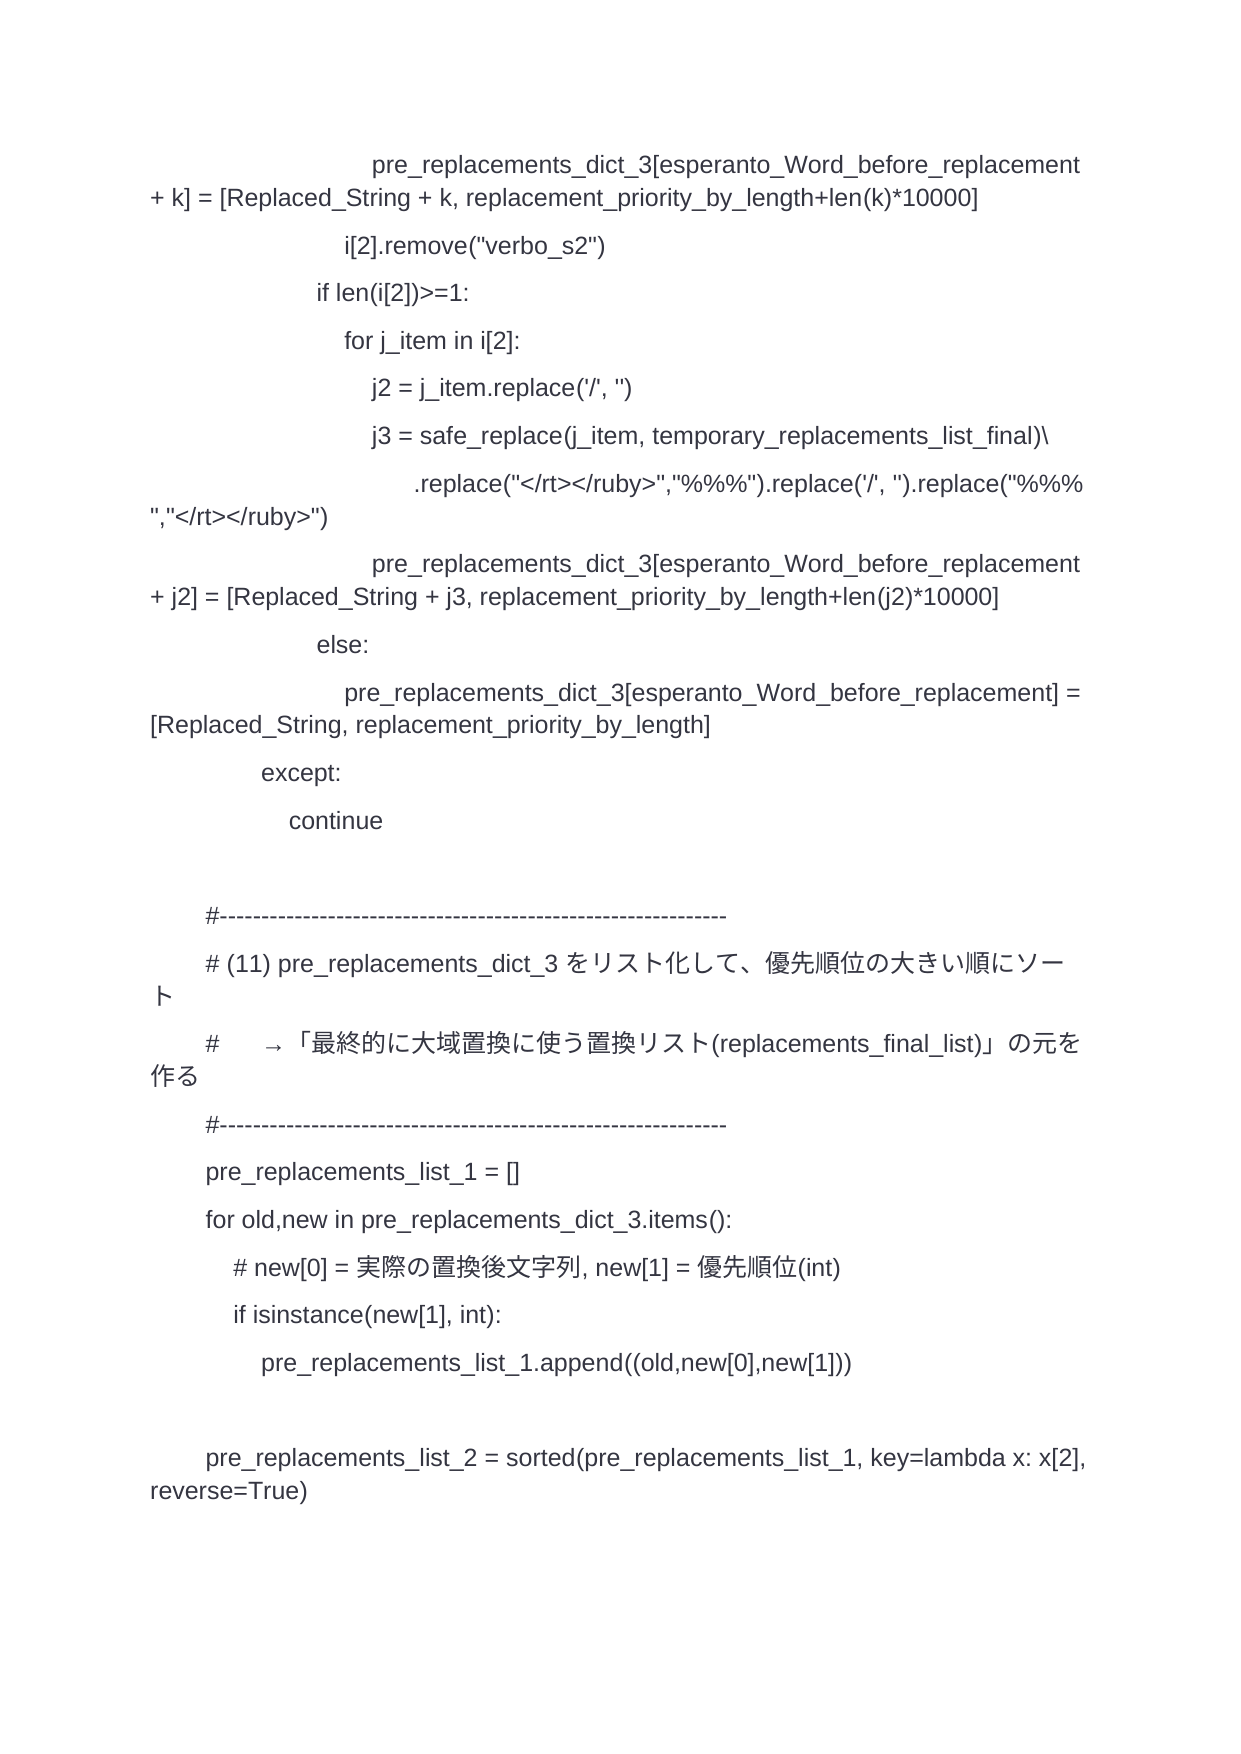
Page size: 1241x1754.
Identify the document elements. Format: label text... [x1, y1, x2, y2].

text for j_item in i[2]: [150, 326, 1090, 354]
text if len(i[2])>=1: [150, 278, 1090, 307]
text for old,new in pre_replacements_dict_3.items(): [150, 1205, 1090, 1234]
text pre_replacements_list_1 = [] [150, 1157, 1090, 1186]
text # new[0] = 実際の置換後文字列, new[1] = 優先順位(int) [150, 1253, 1090, 1281]
text #------------------------------------------------------------- [150, 1110, 1090, 1138]
text j2 = j_item.replace('/', '') [150, 373, 1090, 402]
text # →「最終的に大域置換に使う置換リスト(replacements_final_list)」の元を作る [150, 1029, 1090, 1091]
text pre_replacements_list_1.append((old,new[0],new[1])) [150, 1348, 1090, 1377]
text pre_replacements_dict_3[esperanto_Word_before_replacement] = [Replaced_String, replacement_priority_by_length] [150, 677, 1090, 739]
text pre_replacements_list_2 = sorted(pre_replacements_list_1, key=lambda x: x[2], reverse=True) [150, 1443, 1090, 1505]
text .replace("</rt></ruby>","%%%").replace('/', '').replace("%%%","</rt></ruby>") [150, 469, 1090, 530]
text i[2].remove("verbo_s2") [150, 231, 1090, 259]
text pre_replacements_dict_3[esperanto_Word_before_replacement + k] = [Replaced_String + k, replacement_priority_by_length+len(k)*10000] [150, 150, 1090, 212]
text #------------------------------------------------------------- [150, 901, 1090, 930]
text pre_replacements_dict_3[esperanto_Word_before_replacement + j2] = [Replaced_String + j3, replacement_priority_by_length+len(j2)*10000] [150, 549, 1090, 611]
text continue [150, 806, 1090, 834]
text j3 = safe_replace(j_item, temporary_replacements_list_final)\ [150, 421, 1090, 450]
text if isinstance(new[1], int): [150, 1300, 1090, 1329]
text else: [150, 630, 1090, 659]
text except: [150, 758, 1090, 787]
text # (11) pre_replacements_dict_3 をリスト化して、優先順位の大きい順にソート [150, 948, 1090, 1010]
